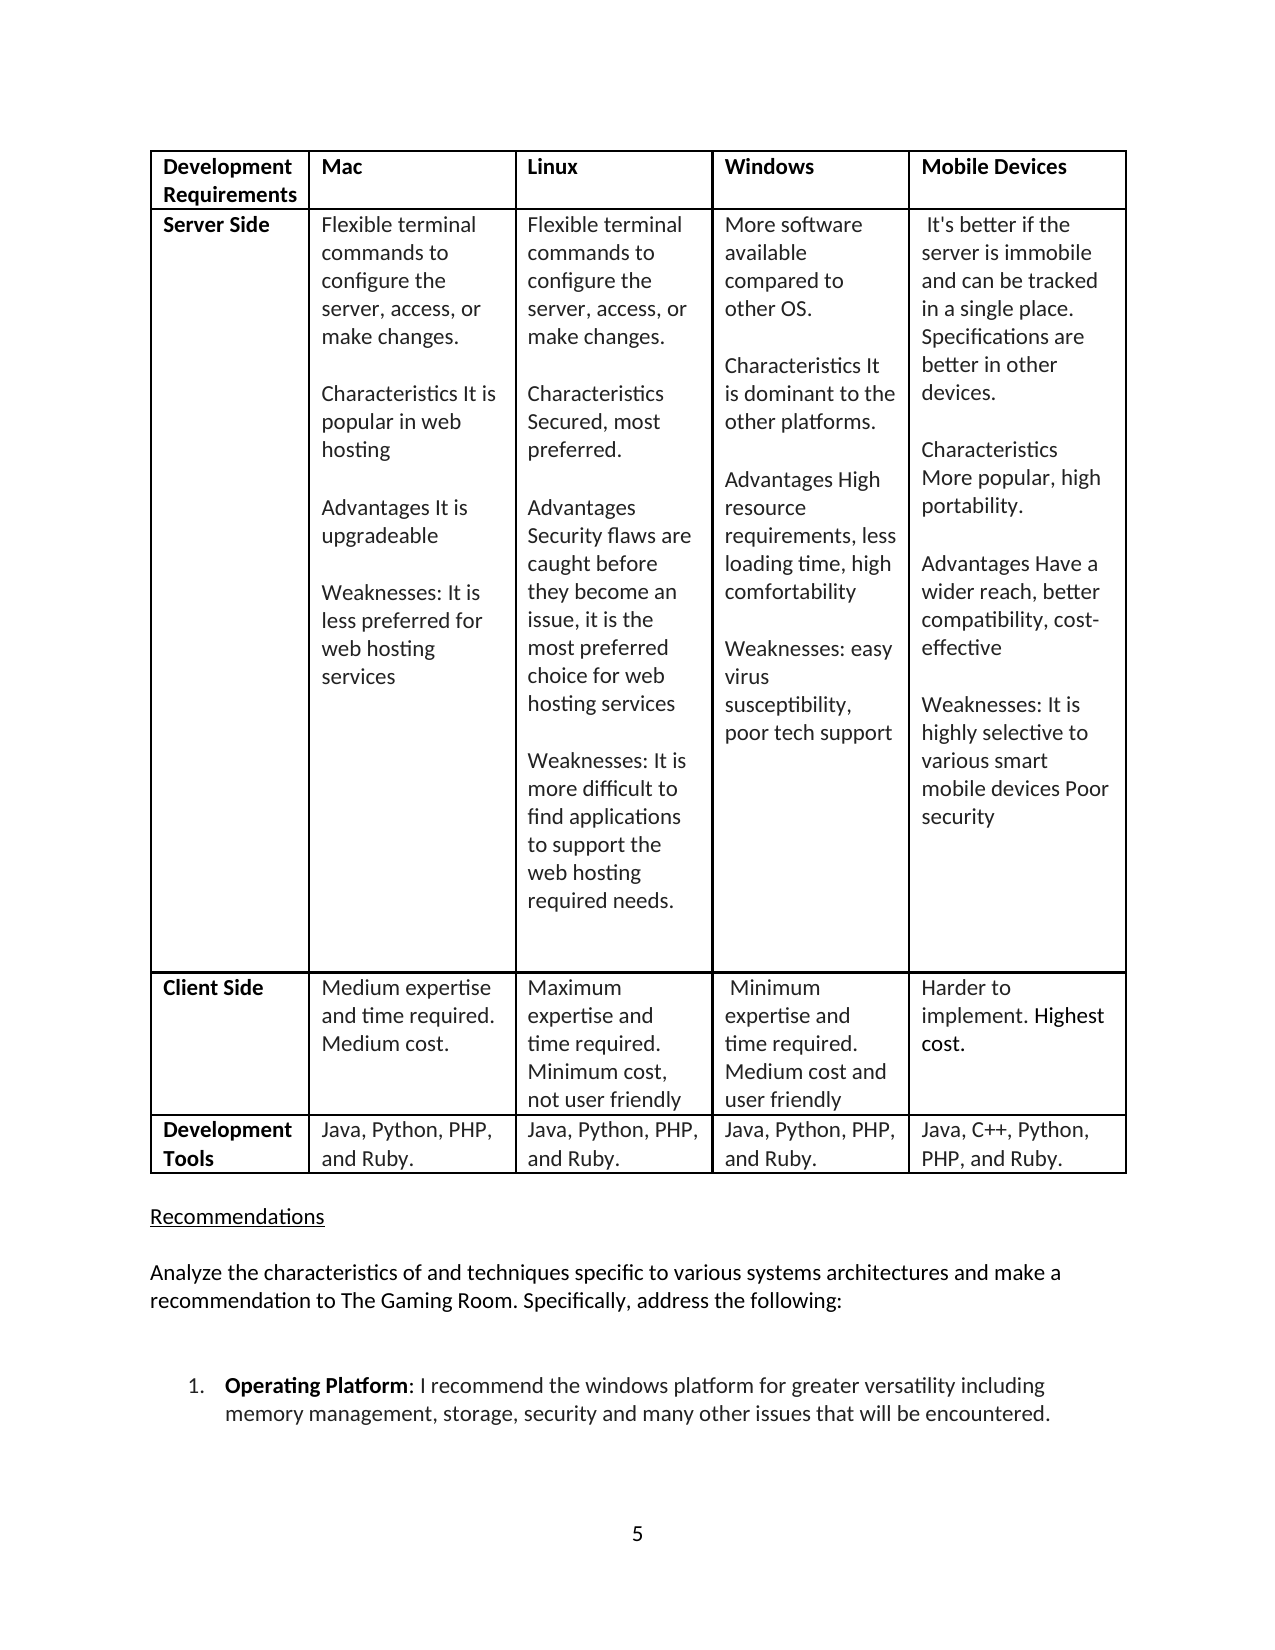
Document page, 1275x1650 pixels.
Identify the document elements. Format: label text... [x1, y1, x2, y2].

text Recommendations [150, 1202, 1125, 1230]
table_cell It's better if the server is immobile and can be tracked in a single place. Specifications are better in other devices. Characteristics More popular, high portability. Advantages Have a wider reach, better compatibility, cost-effective Weaknesses: It is highly selective to various smart mobile devices Poor security [910, 210, 1125, 971]
table_cell Client Side [152, 974, 308, 1113]
table_header Mac [310, 152, 515, 208]
table_cell Harder to implement. Highest cost. [910, 974, 1125, 1113]
table_header Development Requirements [152, 152, 308, 208]
table_cell Java, Python, PHP, and Ruby. [414, 1116, 515, 1172]
table_cell More software available compared to other OS. Characteristics It is dominant to the other platforms. Advantages High resource requirements, less loading time, high comfortability Weaknesses: easy virus susceptibility, poor tech support [714, 210, 908, 971]
table_cell Development Tools [152, 1116, 308, 1172]
text Analyze the characteristics of and techniques specific to various systems architectures and make a recommendation to The Gaming Room. Specifically, address the following: [150, 1258, 1125, 1314]
table_cell Java, Python, PHP, and Ruby. [620, 1116, 711, 1172]
table_cell Flexible terminal commands to configure the server, access, or make changes. Characteristics It is popular in web hosting Advantages It is upgradeable Weaknesses: It is less preferred for web hosting services [310, 210, 515, 971]
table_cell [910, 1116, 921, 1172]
table_cell Minimum expertise and time required. Medium cost and user friendly [714, 974, 908, 1113]
table_header Windows [714, 152, 908, 208]
table_cell Java, Python, PHP, and Ruby. [817, 1116, 908, 1172]
table_header Linux [517, 152, 711, 208]
table_cell Maximum expertise and time required. Minimum cost, not user friendly [517, 974, 711, 1113]
table_header Mobile Devices [910, 152, 1125, 208]
list Operating Platform: I recommend the windows platform for greater versatility including memory management, storage, security and many other issues that will be encountered. [187, 1371, 1125, 1427]
table_cell Flexible terminal commands to configure the server, access, or make changes. Characteristics Secured, most preferred. Advantages Security flaws are caught before they become an issue, it is the most preferred choice for web hosting services Weaknesses: It is more difficult to find applications to support the web hosting required needs. [517, 210, 711, 971]
table_cell Medium expertise and time required. Medium cost. [310, 974, 515, 1113]
table_cell Server Side [152, 210, 308, 971]
table_cell Java, C++, Python, PHP, and Ruby. [1063, 1116, 1125, 1172]
